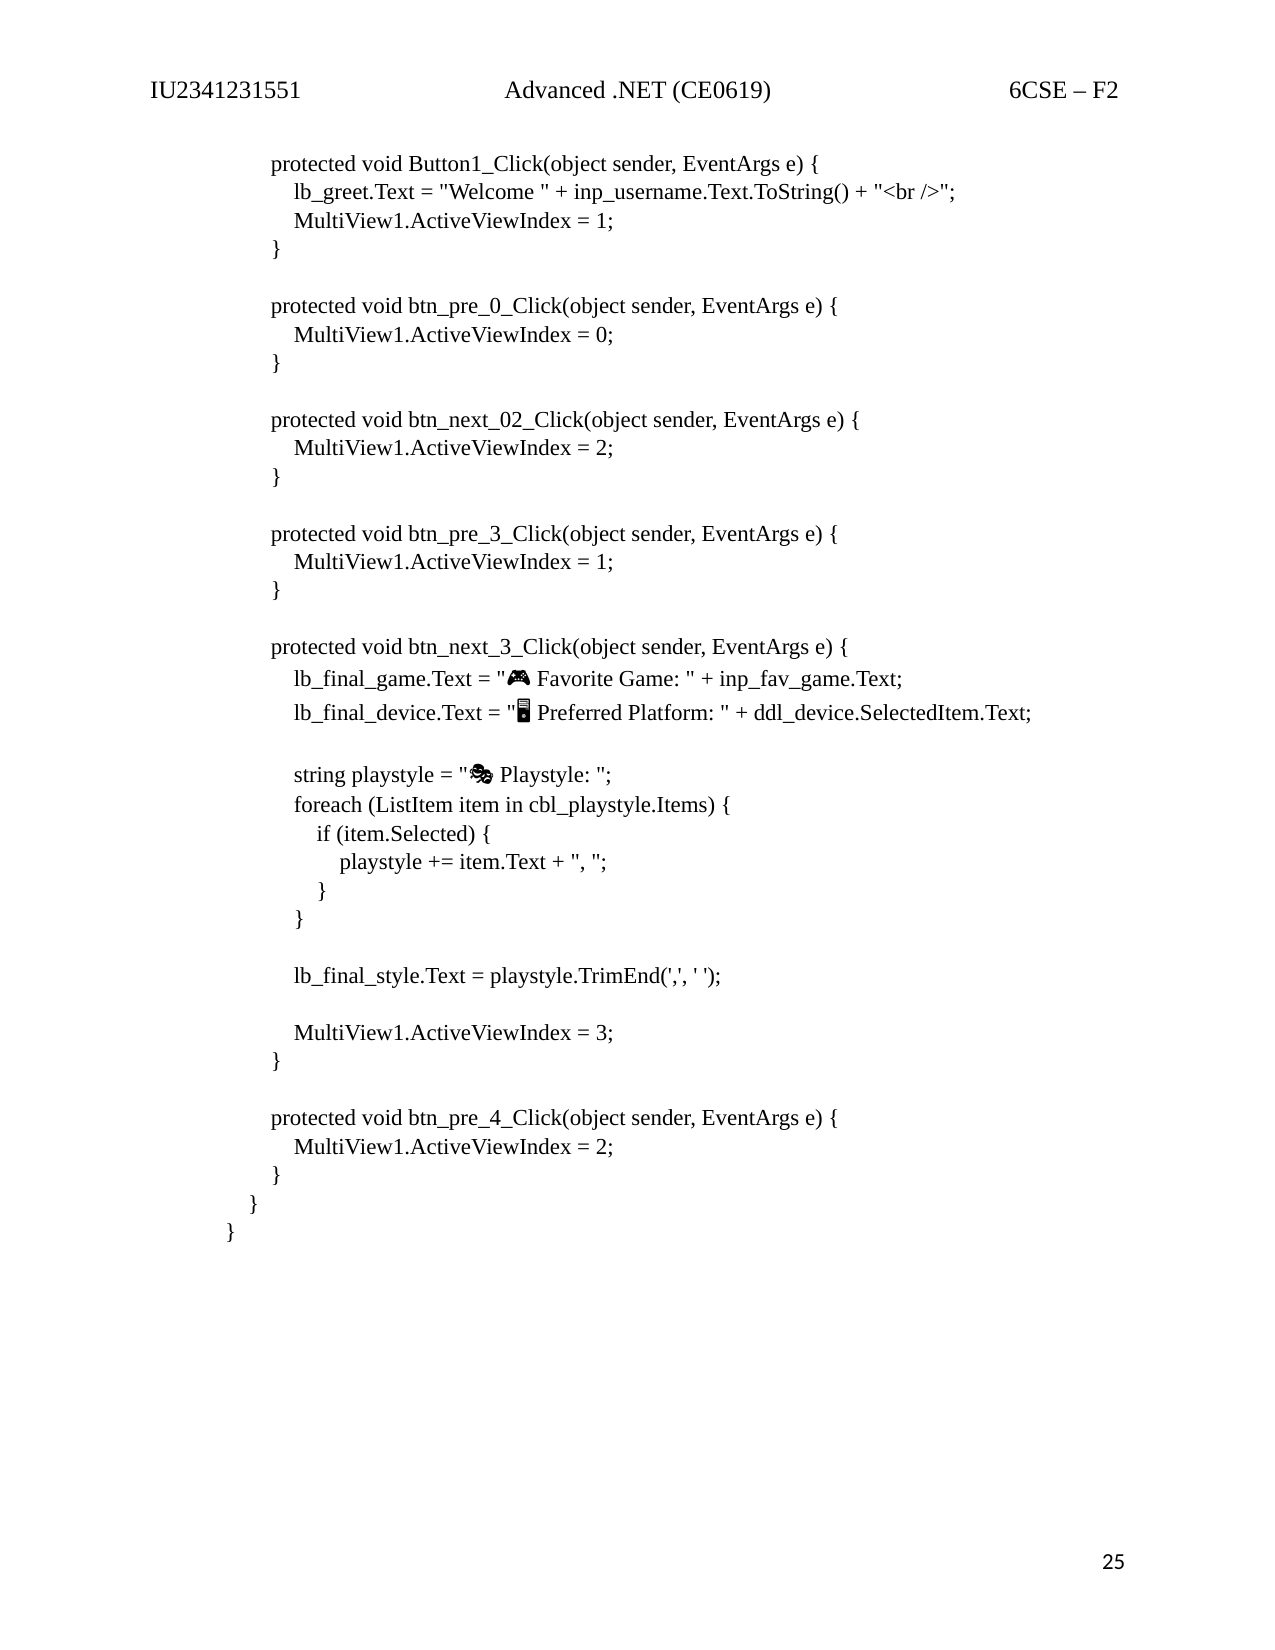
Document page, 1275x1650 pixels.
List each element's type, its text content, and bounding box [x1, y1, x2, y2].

list lb_final_device.Text = "🖥️ Preferred Platform: " + ddl_device.SelectedItem.Text; [225, 696, 1125, 727]
list protected void btn_next_02_Click(object sender, EventArgs e) { [225, 406, 1125, 432]
list protected void btn_pre_4_Click(object sender, EventArgs e) { [225, 1104, 1125, 1131]
list protected void Button1_Click(object sender, EventArgs e) { [225, 150, 1125, 176]
list } [225, 1047, 1125, 1074]
list MultiView1.ActiveViewIndex = 2; [225, 434, 1125, 461]
list string playstyle = "🎭 Playstyle: "; [225, 758, 1125, 789]
list } [225, 1190, 1125, 1216]
list MultiView1.ActiveViewIndex = 0; [225, 321, 1125, 347]
list } [225, 905, 1125, 932]
list MultiView1.ActiveViewIndex = 1; [225, 548, 1125, 574]
list } [225, 877, 1125, 903]
list playstyle += item.Text + ", "; [225, 848, 1125, 875]
list } [225, 577, 1125, 603]
list } [225, 463, 1125, 489]
list } [225, 1161, 1125, 1188]
list protected void btn_next_3_Click(object sender, EventArgs e) { [225, 633, 1125, 660]
list MultiView1.ActiveViewIndex = 3; [225, 1019, 1125, 1045]
list } [225, 1218, 1125, 1244]
list } [225, 349, 1125, 375]
list MultiView1.ActiveViewIndex = 1; [225, 207, 1125, 233]
list protected void btn_pre_3_Click(object sender, EventArgs e) { [225, 520, 1125, 546]
list lb_greet.Text = "Welcome " + inp_username.Text.ToString() + "<br />"; [225, 178, 1125, 205]
list protected void btn_pre_0_Click(object sender, EventArgs e) { [225, 292, 1125, 318]
list foreach (ListItem item in cbl_playstyle.Items) { [225, 792, 1125, 818]
list } [225, 235, 1125, 262]
list lb_final_style.Text = playstyle.TrimEnd(',', ' '); [225, 962, 1125, 988]
list lb_final_game.Text = "🎮 Favorite Game: " + inp_fav_game.Text; [225, 662, 1125, 693]
list if (item.Selected) { [225, 820, 1125, 846]
list MultiView1.ActiveViewIndex = 2; [225, 1133, 1125, 1159]
